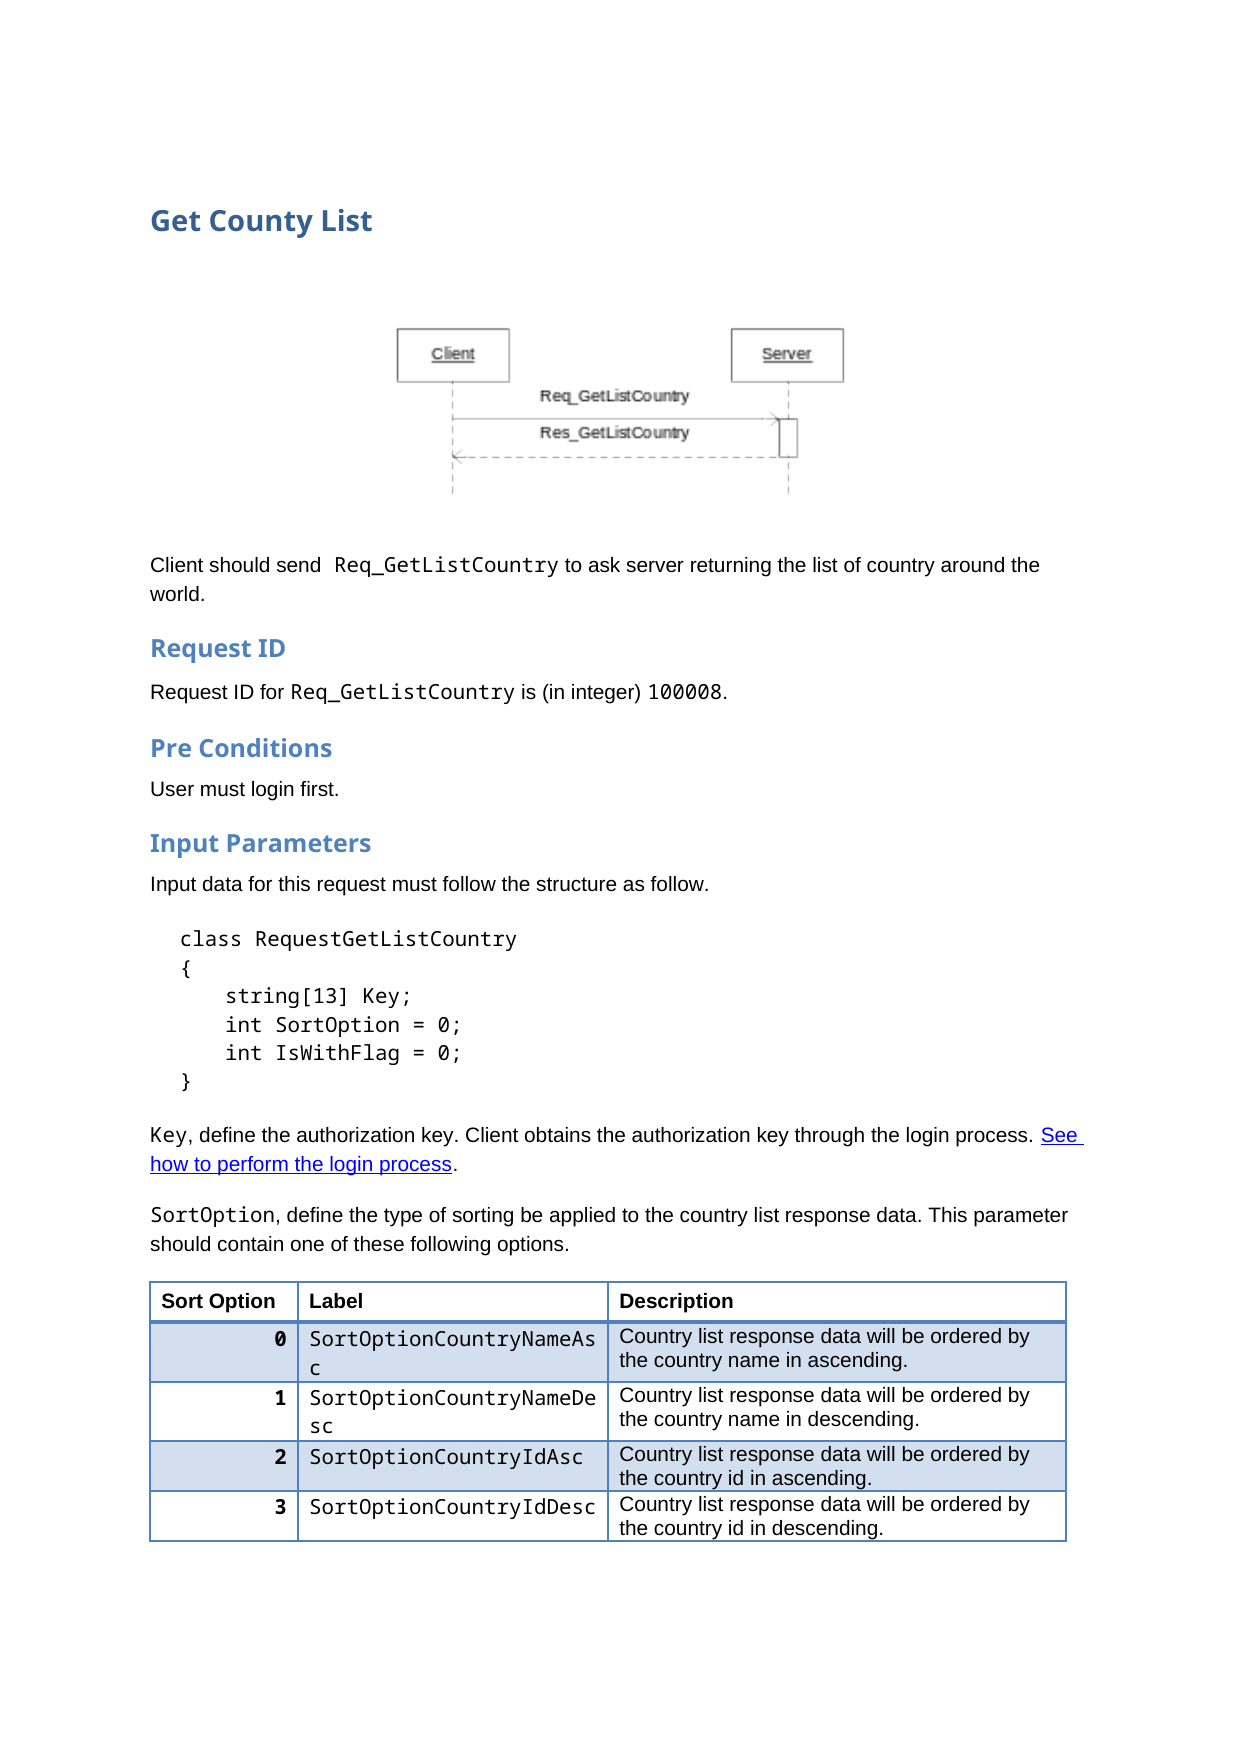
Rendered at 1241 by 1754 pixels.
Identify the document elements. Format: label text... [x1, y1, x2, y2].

text string[13] Key; [179, 981, 1090, 1010]
table_cell Country list response data will be ordered by the country id in ascending. [609, 1442, 1065, 1490]
table_header Sort Option [151, 1283, 297, 1319]
text Client should send Req_GetListCountry to ask server returning the list of country around the world. [150, 550, 1090, 606]
text class RequestGetListCountry [179, 924, 1090, 953]
table_cell Country list response data will be ordered by the country id in descending. [609, 1492, 1065, 1540]
table_cell Country list response data will be ordered by the country name in ascending. [609, 1324, 1065, 1381]
text SortOption, define the type of sorting be applied to the country list response data. This parameter should contain one of these following options. [150, 1200, 1090, 1256]
subtitle Input Parameters [150, 825, 1090, 859]
table_header Label [299, 1283, 607, 1319]
text User must login first. [150, 777, 1090, 801]
text Key, define the authorization key. Client obtains the authorization key through the login process. See how to perform the login process. [150, 1120, 1090, 1176]
table_cell 1 [151, 1383, 297, 1440]
subtitle Request ID [150, 630, 1090, 664]
table_header Description [609, 1283, 1065, 1319]
table_cell SortOptionCountryNameDesc [299, 1383, 607, 1440]
subtitle Pre Conditions [150, 730, 1090, 764]
table_cell SortOptionCountryNameAsc [299, 1324, 607, 1381]
text Input data for this request must follow the structure as follow. [150, 872, 1090, 896]
table_cell 2 [151, 1442, 297, 1490]
text } [179, 1067, 1090, 1095]
subtitle Get County List [150, 200, 1090, 240]
table_cell 3 [151, 1492, 297, 1540]
table_cell SortOptionCountryIdDesc [299, 1492, 607, 1540]
table_cell SortOptionCountryIdAsc [299, 1442, 607, 1490]
table_cell 0 [151, 1324, 297, 1381]
table_cell Country list response data will be ordered by the country name in descending. [609, 1383, 1065, 1440]
text { [179, 953, 1090, 981]
text Request ID for Req_GetListCountry is (in integer) 100008. [150, 677, 1090, 705]
text int SortOption = 0; [179, 1010, 1090, 1038]
text int IsWithFlag = 0; [179, 1038, 1090, 1067]
